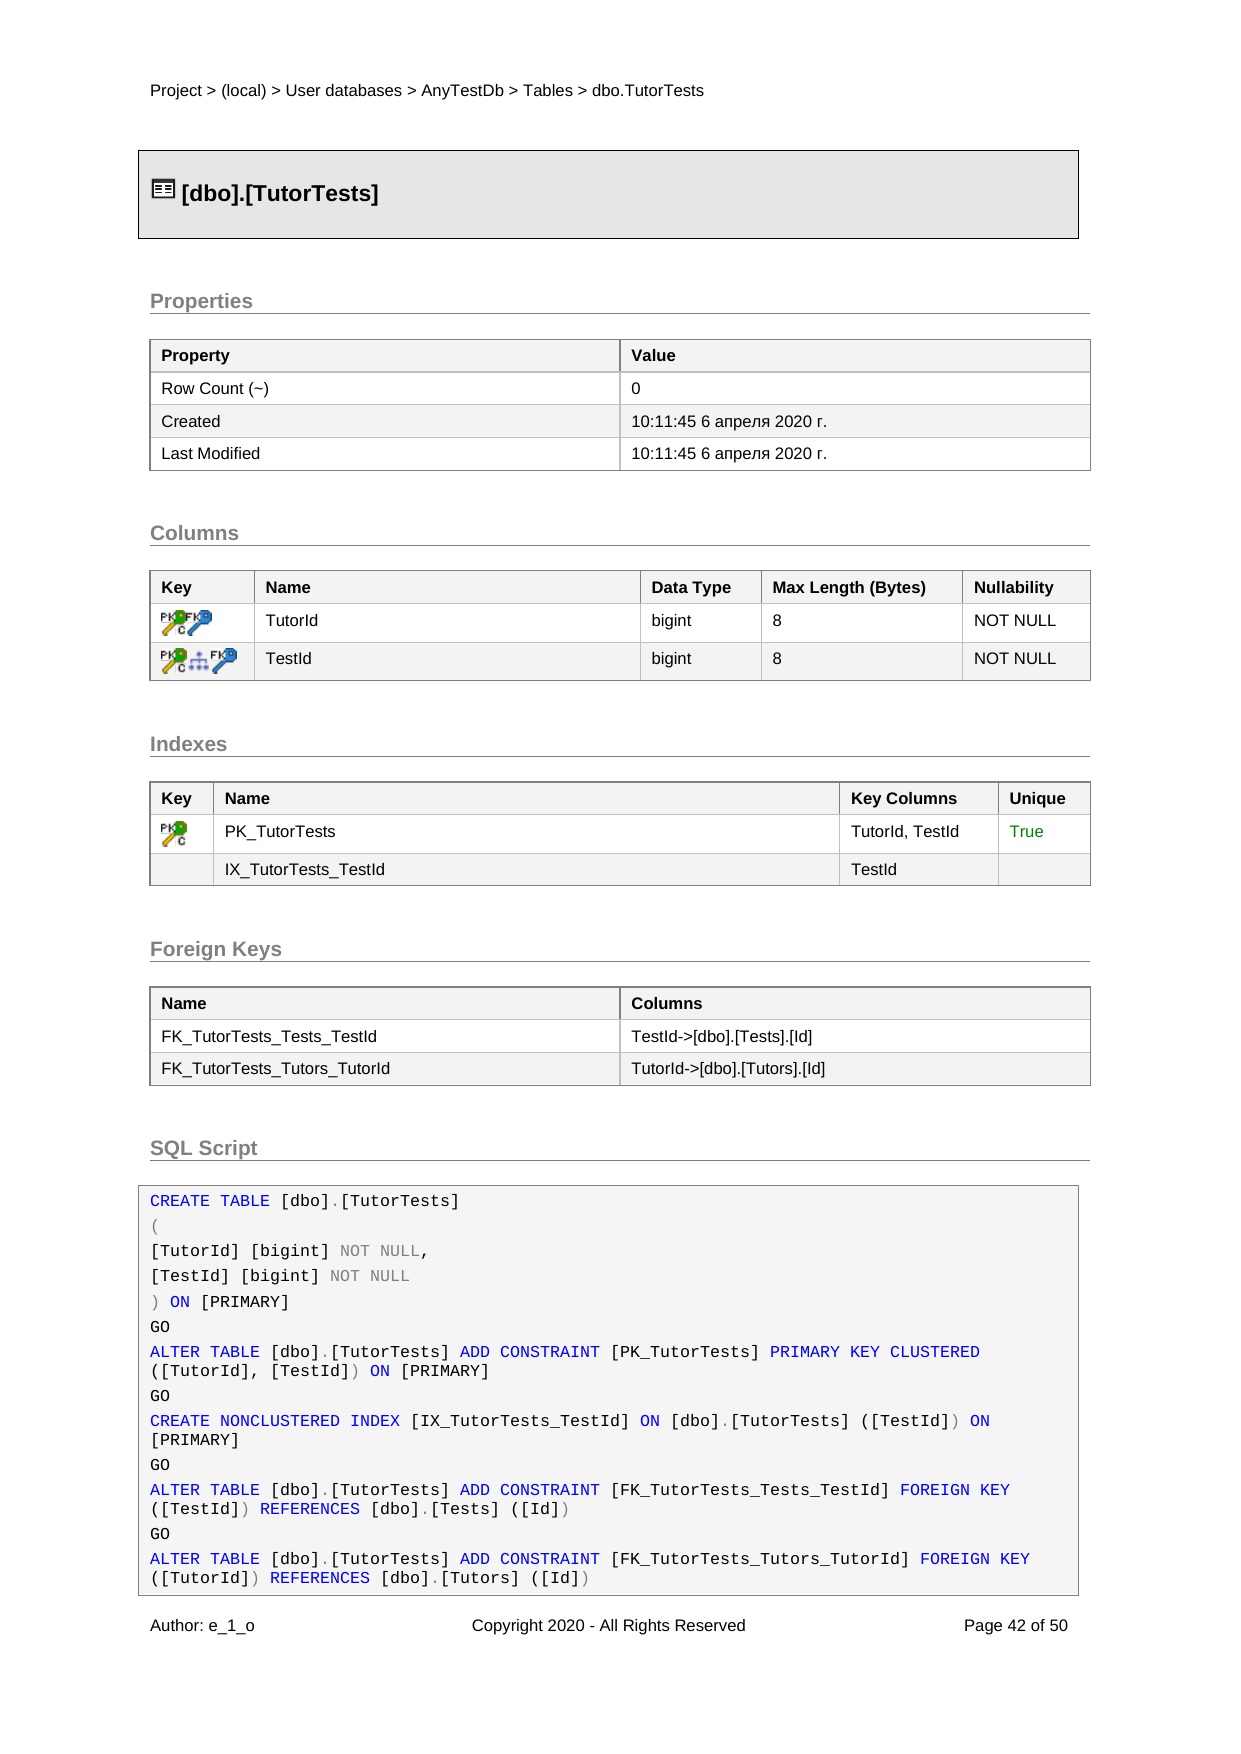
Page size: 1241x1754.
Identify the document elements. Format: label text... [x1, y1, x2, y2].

table_cell 8 [762, 604, 962, 642]
table_cell TutorId, TestId [840, 815, 998, 853]
table_cell Created [151, 405, 619, 437]
table_cell NOT NULL [963, 604, 1090, 642]
table_cell [151, 815, 213, 853]
table_cell FK_TutorTests_Tutors_TutorId [151, 1053, 619, 1084]
table_cell [999, 854, 1090, 885]
picture [161, 648, 237, 674]
table_header Data Type [641, 571, 761, 603]
table_cell 10:11:45 6 апреля 2020 г. [621, 438, 1090, 469]
table_cell Row Count (~) [151, 373, 619, 404]
table_cell True [999, 815, 1090, 853]
table_cell NOT NULL [963, 643, 1090, 680]
table_cell 10:11:45 6 апреля 2020 г. [621, 405, 1090, 437]
table_cell IX_TutorTests_TestId [214, 854, 839, 885]
table_cell TutorId->[dbo].[Tutors].[Id] [621, 1053, 1090, 1084]
table_header Max Length (Bytes) [762, 571, 962, 603]
table_header Key [151, 571, 254, 603]
table_cell FK_TutorTests_Tests_TestId [151, 1020, 619, 1052]
table_header Name [255, 571, 640, 603]
table_cell PK_TutorTests [214, 815, 839, 853]
table_header Value [621, 340, 1090, 371]
title Columns [150, 521, 1090, 545]
title SQL Script [150, 1136, 1090, 1160]
table_header [dbo].[TutorTests] [139, 151, 1078, 238]
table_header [139, 1186, 1078, 1594]
title Indexes [150, 732, 1090, 756]
picture [161, 821, 187, 847]
table_cell bigint [641, 604, 761, 642]
table_cell TestId->[dbo].[Tests].[Id] [621, 1020, 1090, 1052]
title Properties [150, 289, 1090, 313]
table_cell TestId [840, 854, 998, 885]
picture [150, 175, 176, 201]
table_header Name [214, 783, 839, 814]
table_cell 8 [762, 643, 962, 680]
picture [161, 610, 212, 636]
table_cell [151, 643, 254, 680]
table_cell [151, 854, 213, 885]
table_cell TutorId [255, 604, 640, 642]
table_header Property [151, 340, 619, 371]
table_cell [151, 604, 254, 642]
table_cell bigint [641, 643, 761, 680]
table_header Name [151, 988, 619, 1019]
table_header Unique [999, 783, 1090, 814]
table_cell TestId [255, 643, 640, 680]
table_header Nullability [963, 571, 1090, 603]
title Foreign Keys [150, 937, 1090, 961]
table_header Key [151, 783, 213, 814]
table_header Columns [621, 988, 1090, 1019]
table_cell Last Modified [151, 438, 619, 469]
table_cell 0 [621, 373, 1090, 404]
table_header Key Columns [840, 783, 998, 814]
